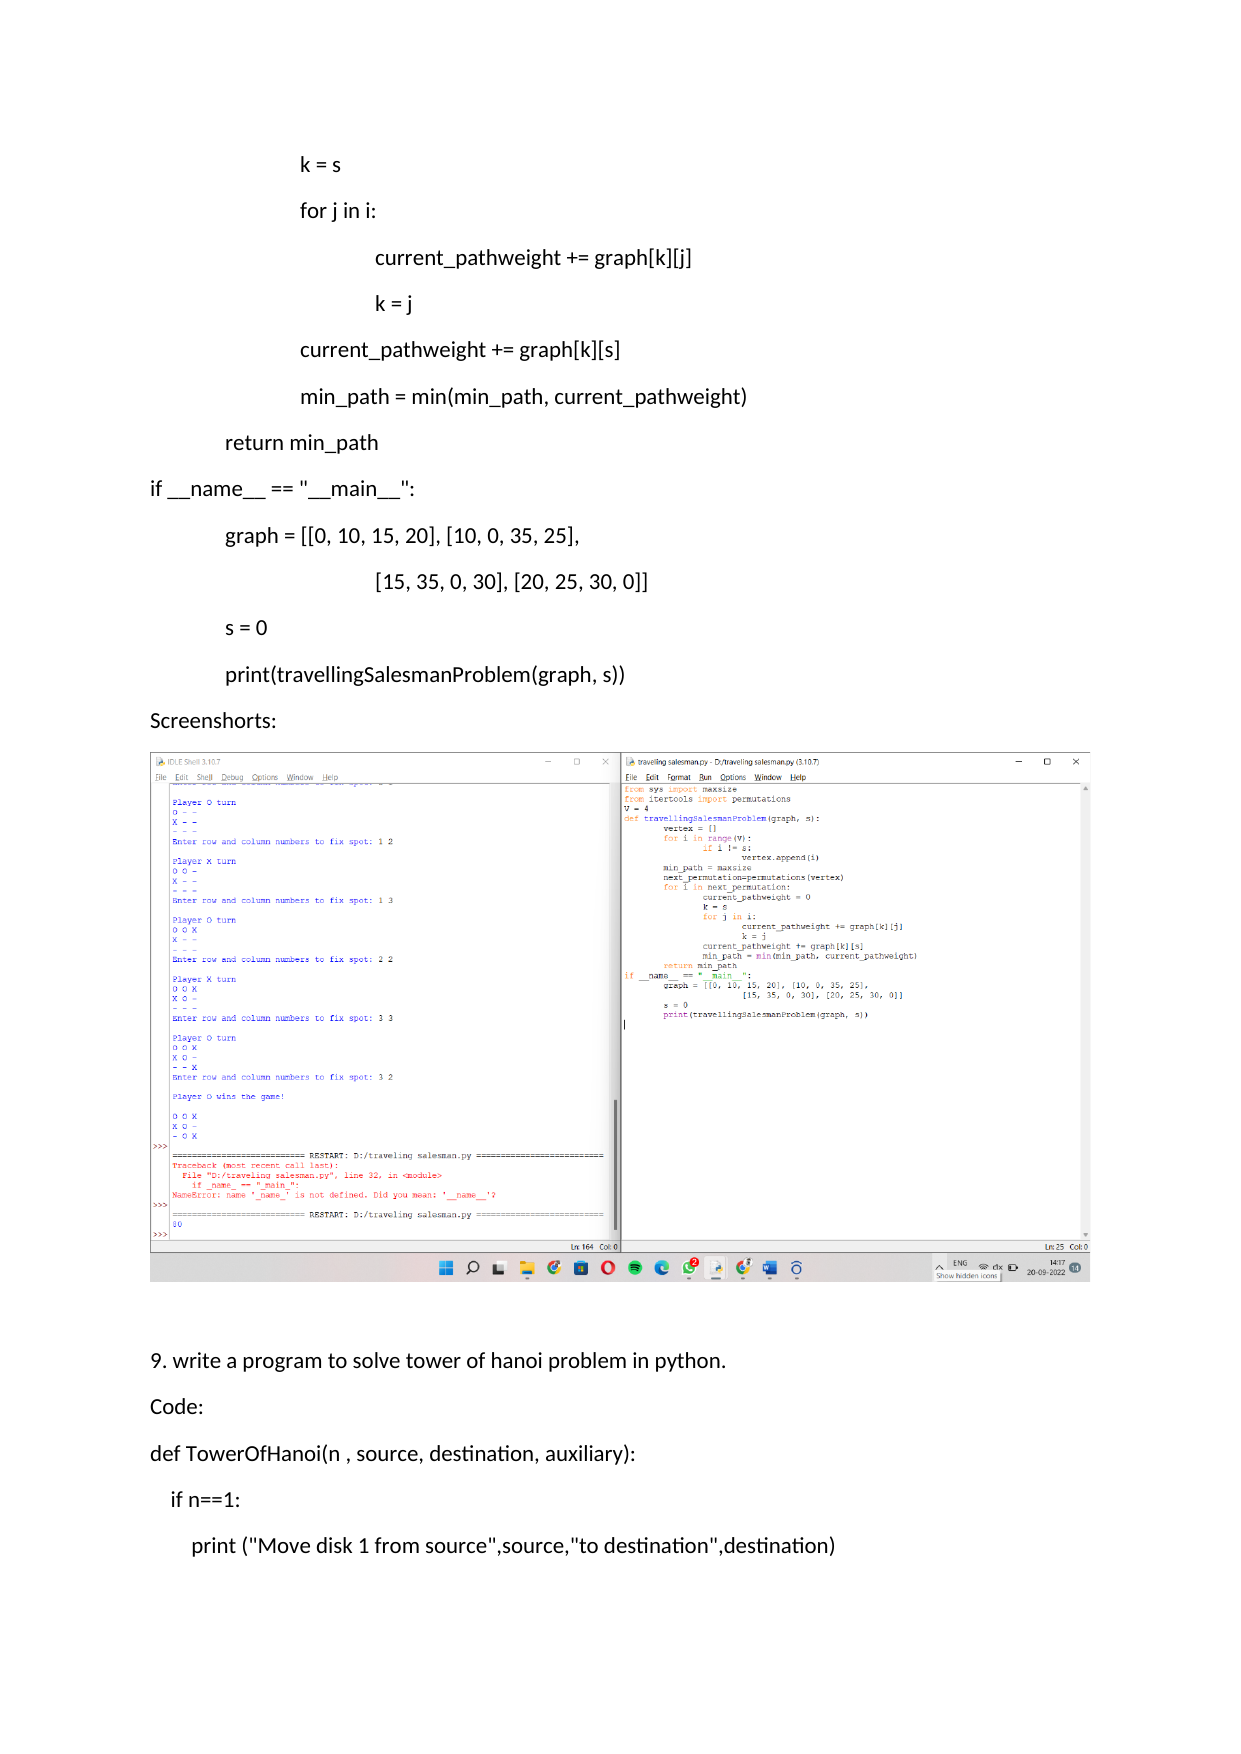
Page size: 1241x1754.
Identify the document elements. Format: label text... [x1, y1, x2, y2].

text 9. write a program to solve tower of hanoi problem in python. [150, 1346, 1090, 1374]
text k = s [150, 150, 1090, 178]
text [15, 35, 0, 30], [20, 25, 30, 0]] [150, 567, 1090, 595]
text return min_path [150, 428, 1090, 456]
text current_pathweight += graph[k][s] [150, 335, 1090, 363]
text if __name__ == "__main__": [150, 474, 1090, 502]
text for j in i: [150, 196, 1090, 224]
text current_pathweight += graph[k][j] [150, 243, 1090, 271]
text k = j [150, 289, 1090, 317]
picture [150, 752, 1091, 1282]
text def TowerOfHanoi(n , source, destination, auxiliary): [150, 1439, 1090, 1467]
text min_path = min(min_path, current_pathweight) [150, 382, 1090, 410]
text Code: [150, 1392, 1090, 1421]
text print ("Move disk 1 from source",source,"to destination",destination) [150, 1532, 1090, 1559]
text Screenshorts: [150, 706, 1090, 734]
text graph = [[0, 10, 15, 20], [10, 0, 35, 25], [150, 521, 1090, 549]
text if n==1: [150, 1485, 1090, 1513]
text print(travellingSalesmanProblem(graph, s)) [150, 660, 1090, 688]
text s = 0 [150, 613, 1090, 642]
